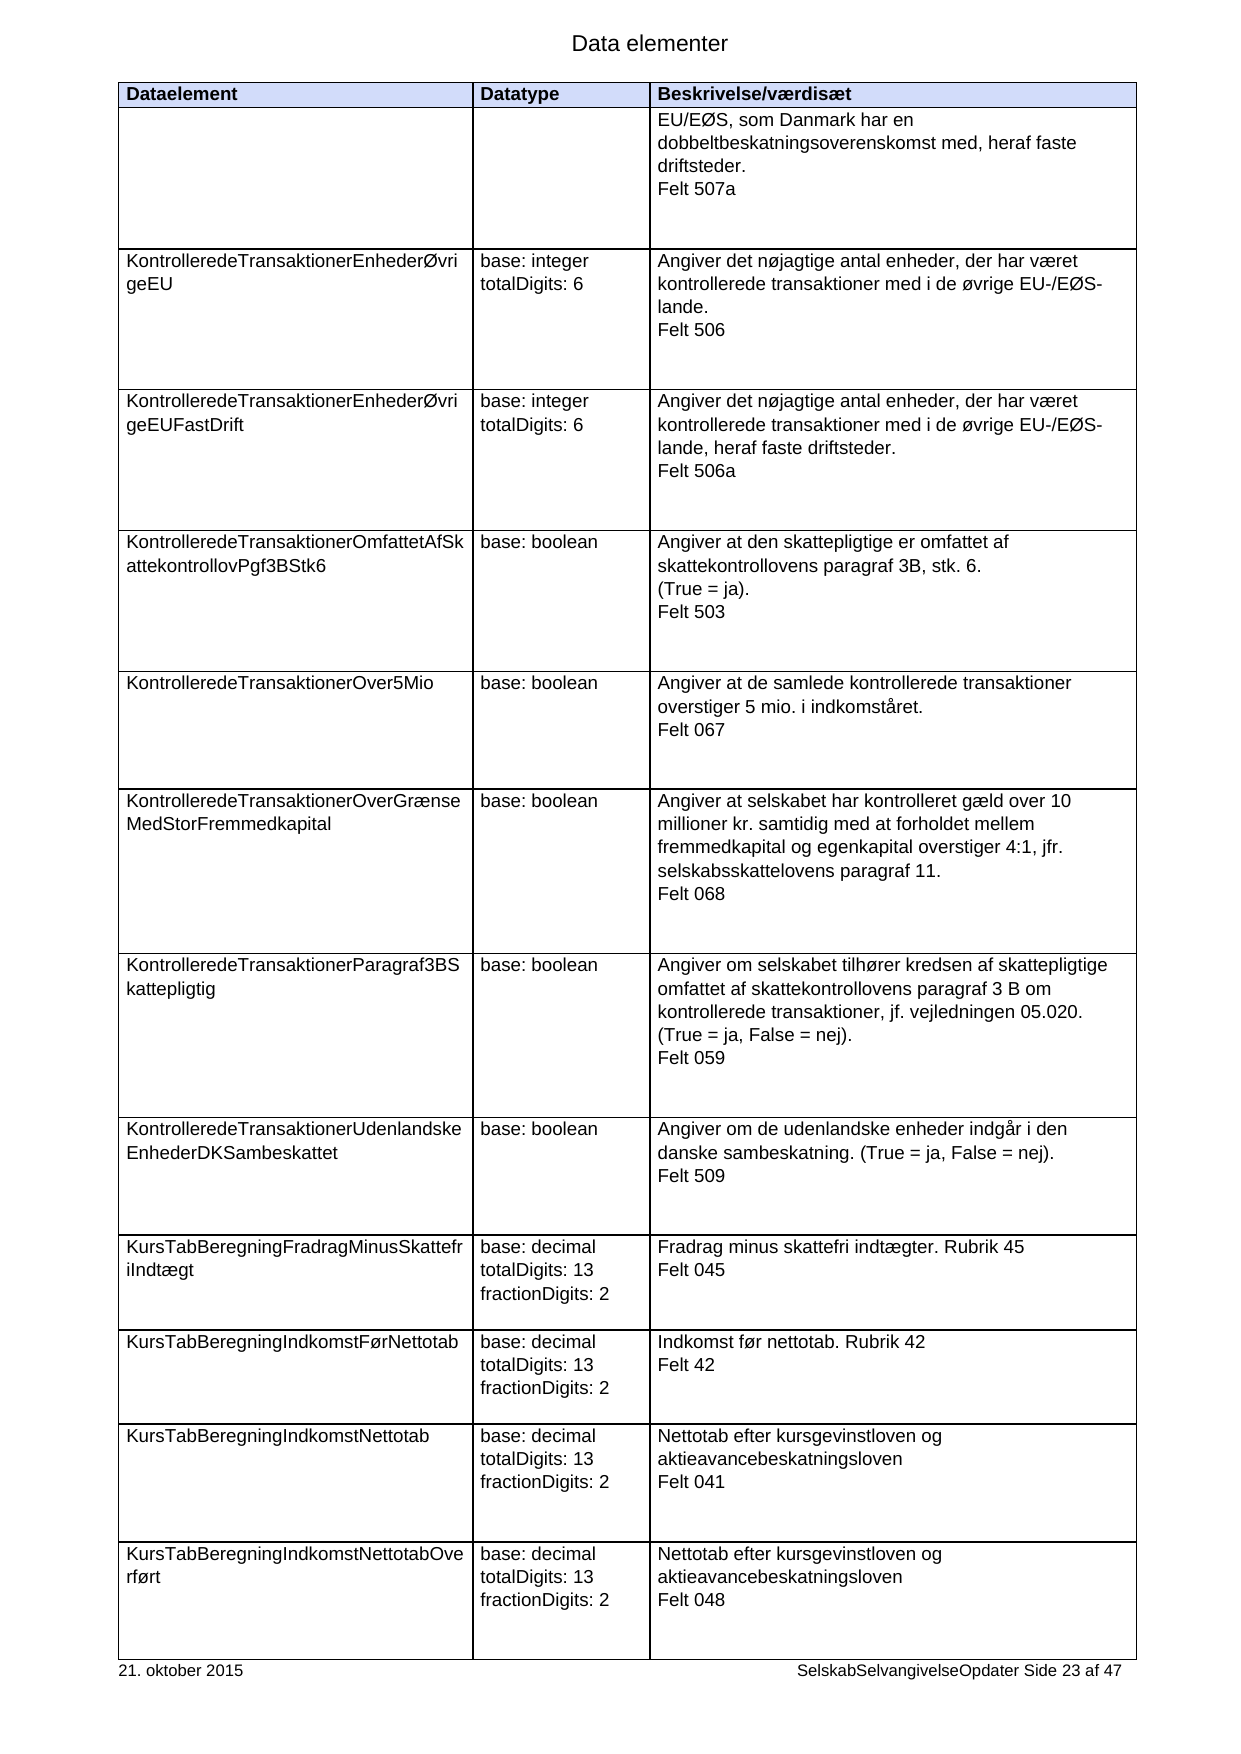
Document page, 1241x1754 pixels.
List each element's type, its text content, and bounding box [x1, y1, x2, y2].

table_cell base: boolean [474, 1118, 649, 1234]
table_cell KontrolleredeTransaktionerOmfattetAfSkattekontrollovPgf3BStk6 [119, 531, 472, 671]
table_header Datatype [474, 83, 649, 107]
table_cell Angiver om de udenlandske enheder indgår i den danske sambeskatning. (True = ja, False = nej). Felt 509 [651, 1118, 1136, 1234]
table_cell base: integer totalDigits: 6 [474, 390, 649, 530]
table_cell KontrolleredeTransaktionerParagraf3BSkattepligtig [119, 954, 472, 1117]
table_cell Angiver at de samlede kontrollerede transaktioner overstiger 5 mio. i indkomståret. Felt 067 [651, 672, 1136, 788]
table_cell Angiver det nøjagtige antal enheder, der har været kontrollerede transaktioner med i de øvrige EU-/EØS-lande. Felt 506 [651, 250, 1136, 389]
table_cell base: decimal totalDigits: 13 fractionDigits: 2 [474, 1331, 649, 1423]
table_cell KontrolleredeTransaktionerEnhederØvrigeEUFastDrift [119, 390, 472, 530]
table_cell base: boolean [474, 790, 649, 952]
table_cell KursTabBeregningIndkomstFørNettotab [119, 1331, 472, 1423]
table_cell KontrolleredeTransaktionerEnhederØvrigeEU [119, 250, 472, 389]
table_cell KursTabBeregningIndkomstNettotabOverført [119, 1543, 472, 1659]
table_cell KursTabBeregningFradragMinusSkattefriIndtægt [119, 1236, 472, 1329]
table_cell Angiver at selskabet har kontrolleret gæld over 10 millioner kr. samtidig med at forholdet mellem fremmedkapital og egenkapital overstiger 4:1, jfr. selskabsskattelovens paragraf 11. Felt 068 [651, 790, 1136, 952]
table_cell Fradrag minus skattefri indtægter. Rubrik 45 Felt 045 [651, 1236, 1136, 1329]
table_cell base: decimal totalDigits: 13 fractionDigits: 2 [474, 1425, 649, 1541]
table_cell base: integer totalDigits: 6 [474, 250, 649, 389]
table_cell Angiver det nøjagtige antal enheder, der har været kontrollerede transaktioner med i de øvrige EU-/EØS-lande, heraf faste driftsteder. Felt 506a [651, 390, 1136, 530]
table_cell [474, 108, 649, 248]
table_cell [651, 108, 1136, 248]
table_cell Angiver om selskabet tilhører kredsen af skattepligtige omfattet af skattekontrollovens paragraf 3 B om kontrollerede transaktioner, jf. vejledningen 05.020. (True = ja, False = nej). Felt 059 [651, 954, 1136, 1117]
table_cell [474, 1543, 649, 1659]
table_header Beskrivelse/værdisæt [651, 83, 1136, 107]
table_cell base: decimal totalDigits: 13 fractionDigits: 2 [474, 1236, 649, 1329]
table_cell Indkomst før nettotab. Rubrik 42 Felt 42 [651, 1331, 1136, 1423]
table_cell base: boolean [474, 531, 649, 671]
table_cell base: boolean [474, 672, 649, 788]
table_cell KontrolleredeTransaktionerOverGrænseMedStorFremmedkapital [119, 790, 472, 952]
table_cell Nettotab efter kursgevinstloven og aktieavancebeskatningsloven Felt 048 [651, 1543, 1136, 1659]
table_cell KontrolleredeTransaktionerOver5Mio [119, 672, 472, 788]
table_cell Angiver at den skattepligtige er omfattet af skattekontrollovens paragraf 3B, stk. 6. (True = ja). Felt 503 [651, 531, 1136, 671]
table_header Dataelement [119, 83, 472, 107]
table_cell Nettotab efter kursgevinstloven og aktieavancebeskatningsloven Felt 041 [651, 1425, 1136, 1541]
table_cell base: boolean [474, 954, 649, 1117]
table_cell KursTabBeregningIndkomstNettotab [119, 1425, 472, 1541]
table_cell KontrolleredeTransaktionerUdenlandskeEnhederDKSambeskattet [119, 1118, 472, 1234]
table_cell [119, 108, 472, 248]
